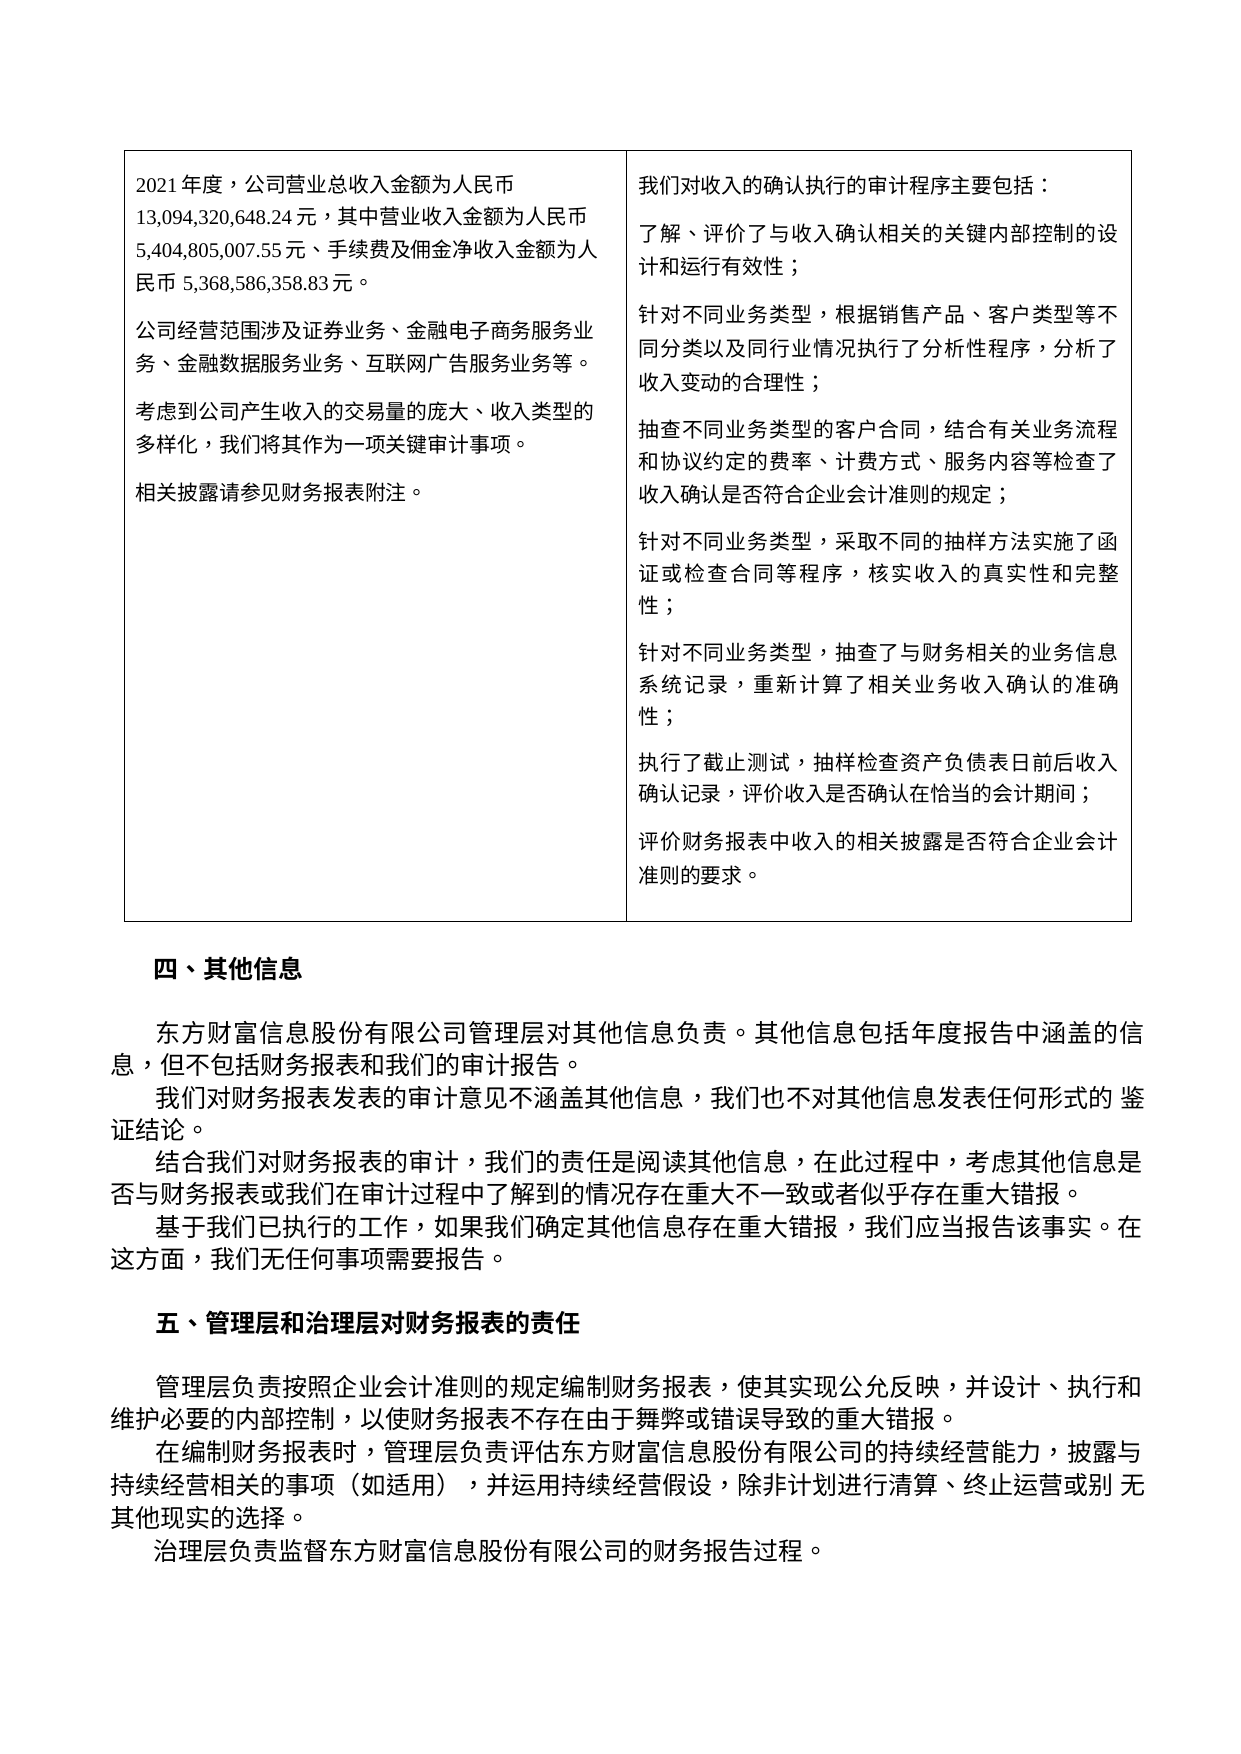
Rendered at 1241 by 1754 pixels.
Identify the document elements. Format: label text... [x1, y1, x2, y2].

text 我们对财务报表发表的审计意见不涵盖其他信息，我们也不对其他信息发表任何形式的 鉴证结论。 [110, 1081, 1146, 1146]
text 基于我们已执行的工作，如果我们确定其他信息存在重大错报，我们应当报告该事实。在 这方面，我们无任何事项需要报告。 [110, 1210, 1146, 1275]
text 东方财富信息股份有限公司管理层对其他信息负责。其他信息包括年度报告中涵盖的信 息，但不包括财务报表和我们的审计报告。 [110, 1017, 1146, 1081]
text 治理层负责监督东方财富信息股份有限公司的财务报告过程。 [110, 1534, 1146, 1567]
text 在编制财务报表时，管理层负责评估东方财富信息股份有限公司的持续经营能力，披露与 持续经营相关的事项（如适用），并运用持续经营假设，除非计划进行清算、终止运营或别 无其他现实的选择。 [110, 1435, 1146, 1534]
subtitle 五、管理层和治理层对财务报表的责任 [110, 1306, 1146, 1338]
text 管理层负责按照企业会计准则的规定编制财务报表，使其实现公允反映，并设计、执行和 维护必要的内部控制，以使财务报表不存在由于舞弊或错误导致的重大错报。 [110, 1370, 1146, 1435]
subtitle 四、其他信息 [110, 953, 1146, 985]
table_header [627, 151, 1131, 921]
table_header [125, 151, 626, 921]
text 结合我们对财务报表的审计，我们的责任是阅读其他信息，在此过程中，考虑其他信息是 否与财务报表或我们在审计过程中了解到的情况存在重大不一致或者似乎存在重大错报。 [110, 1146, 1146, 1210]
